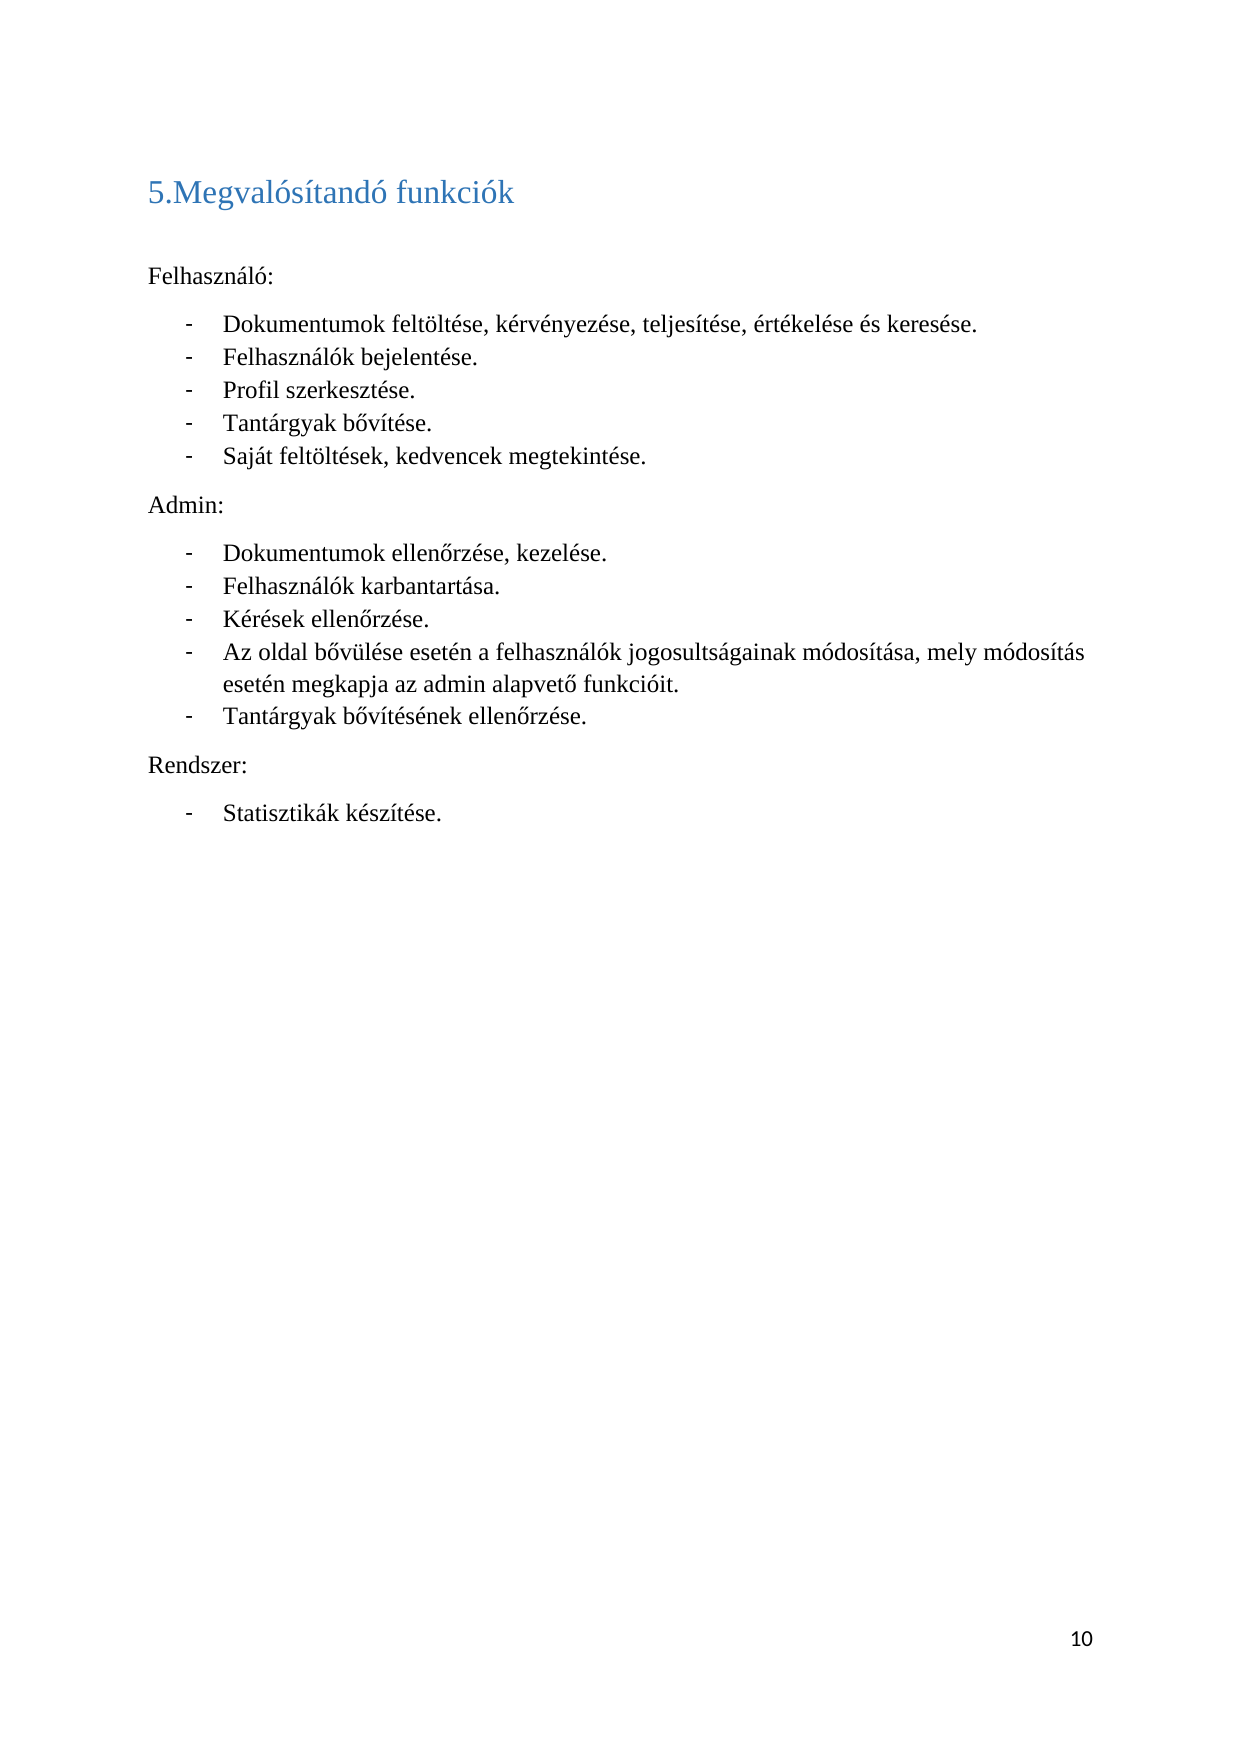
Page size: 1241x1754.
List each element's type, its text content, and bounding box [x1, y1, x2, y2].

list Statisztikák készítése. [185, 797, 1093, 828]
list Tantárgyak bővítése. [185, 407, 1093, 438]
text Admin: [148, 490, 1093, 518]
text Rendszer: [148, 750, 1093, 778]
list Dokumentumok feltöltése, kérvényezése, teljesítése, értékelése és keresése. [185, 308, 1093, 339]
list Az oldal bővülése esetén a felhasználók jogosultságainak módosítása, mely módosítás esetén megkapja az admin alapvető funkcióit. [185, 636, 1093, 698]
list Tantárgyak bővítésének ellenőrzése. [185, 700, 1093, 731]
list Profil szerkesztése. [185, 374, 1093, 405]
list Dokumentumok ellenőrzése, kezelése. [185, 537, 1093, 568]
list Kérések ellenőrzése. [185, 603, 1093, 634]
list Saját feltöltések, kedvencek megtekintése. [185, 440, 1093, 471]
list Felhasználók karbantartása. [185, 570, 1093, 601]
subtitle 5.Megvalósítandó funkciók [148, 173, 1093, 211]
text Felhasználó: [148, 261, 1093, 289]
list Felhasználók bejelentése. [185, 341, 1093, 372]
